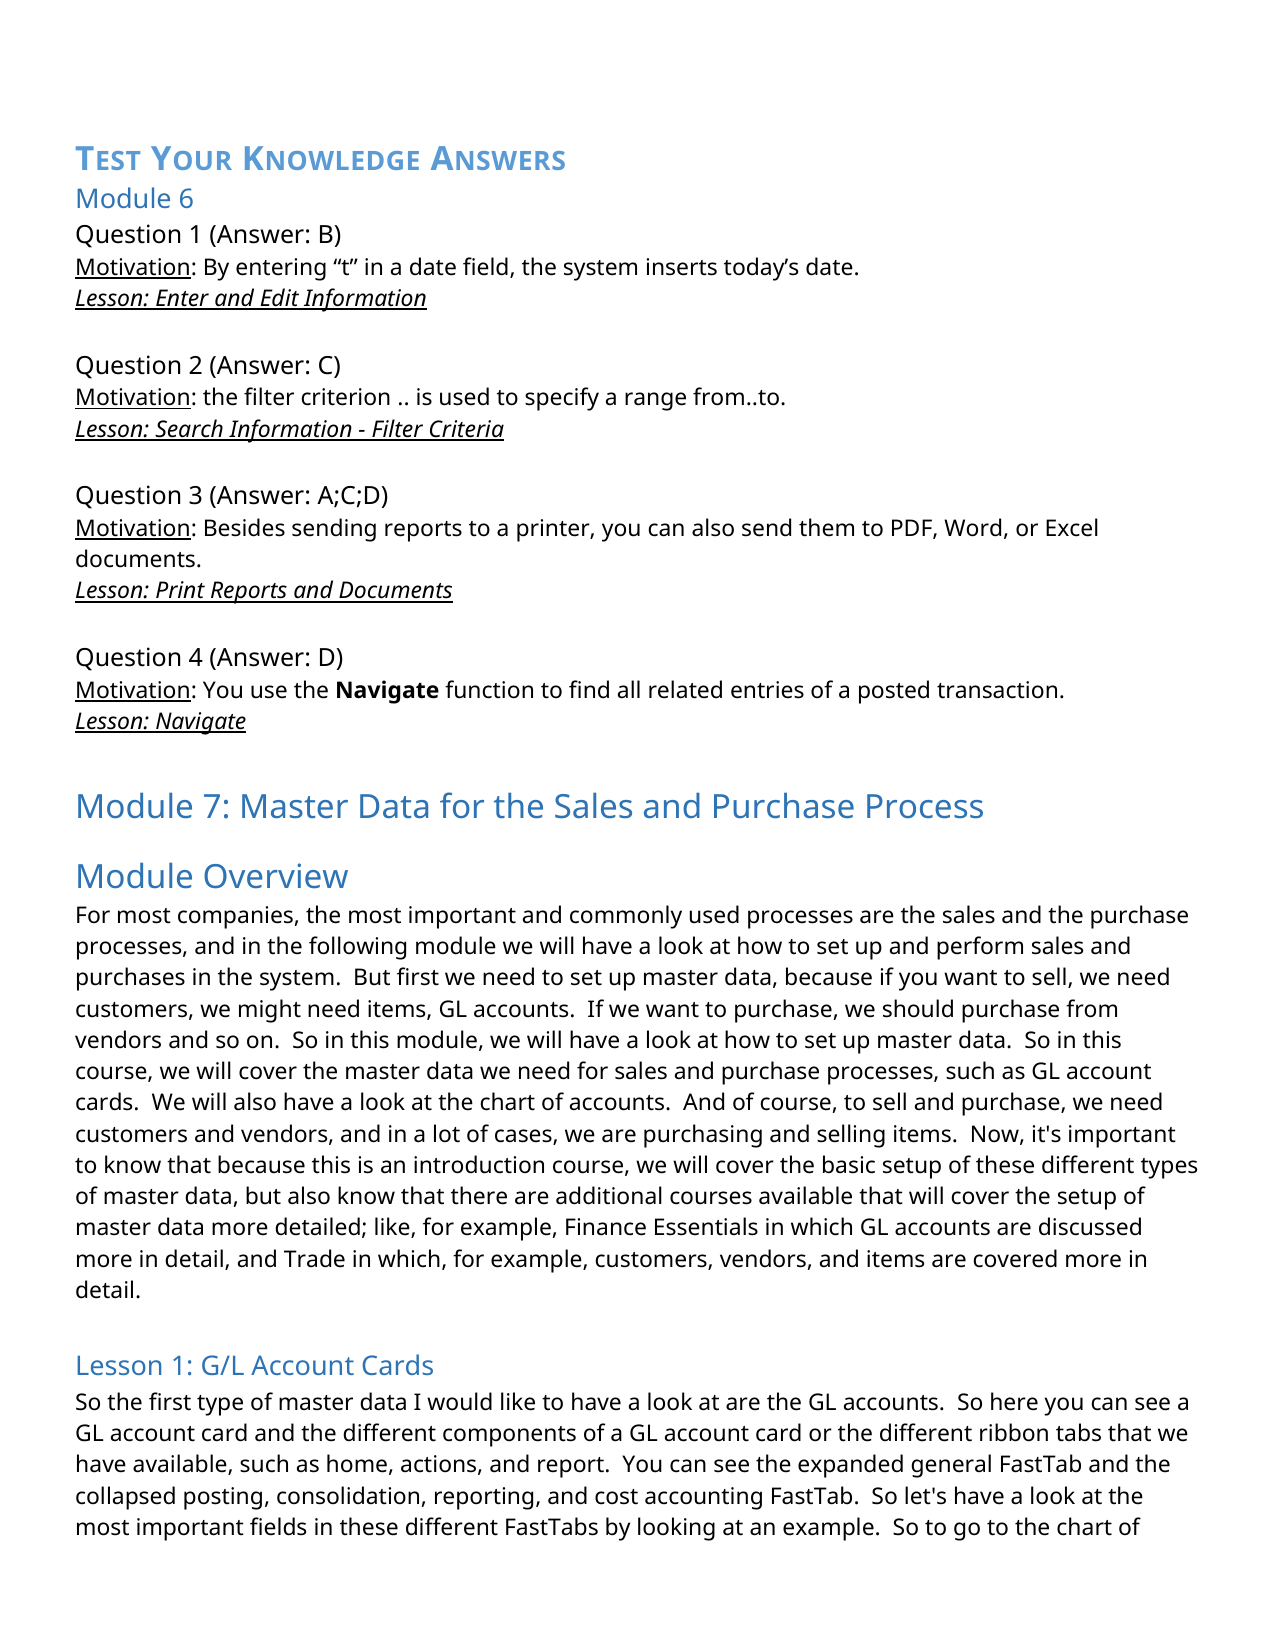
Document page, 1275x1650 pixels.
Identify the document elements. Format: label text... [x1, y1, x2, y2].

text Lesson: Print Reports and Documents [75, 574, 1200, 606]
subtitle Lesson 1: G/L Account Cards [75, 1346, 1200, 1383]
text Lesson: Enter and Edit Information [75, 282, 1200, 313]
text Question 3 (Answer: A;C;D) [75, 478, 1200, 512]
text Motivation: the filter criterion .. is used to specify a range from..to. [75, 381, 1200, 413]
text Question 2 (Answer: C) [75, 347, 1200, 381]
text Motivation: You use the Navigate function to find all related entries of a posted transaction. [75, 674, 1200, 705]
title Test Your Knowledge Answers [75, 134, 1200, 180]
text Lesson: Search Information - Filter Criteria [75, 413, 1200, 444]
text Question 1 (Answer: B) [75, 217, 1200, 251]
text Question 4 (Answer: D) [75, 640, 1200, 674]
title Module 7: Master Data for the Sales and Purchase Process [75, 783, 1200, 828]
text Motivation: Besides sending reports to a printer, you can also send them to PDF, Word, or Excel documents. [75, 512, 1200, 574]
text Lesson: Navigate [75, 705, 1200, 736]
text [75, 1386, 1200, 1542]
subtitle Module Overview [75, 853, 1200, 899]
text Module 6 [75, 180, 1200, 217]
text Motivation: By entering “t” in a date field, the system inserts today’s date. [75, 251, 1200, 282]
text For most companies, the most important and commonly used processes are the sales and the purchase processes, and in the following module we will have a look at how to set up and perform sales and purchases in the system. But first we need to set up master data, because if you want to sell, we need customers, we might need items, GL accounts. If we want to purchase, we should purchase from vendors and so on. So in this module, we will have a look at how to set up master data. So in this course, we will cover the master data we need for sales and purchase processes, such as GL account cards. We will also have a look at the chart of accounts. And of course, to sell and purchase, we need customers and vendors, and in a lot of cases, we are purchasing and selling items. Now, it's important to know that because this is an introduction course, we will cover the basic setup of these different types of master data, but also know that there are additional courses available that will cover the setup of master data more detailed; like, for example, Finance Essentials in which GL accounts are discussed more in detail, and Trade in which, for example, customers, vendors, and items are covered more in detail. [75, 899, 1200, 1305]
